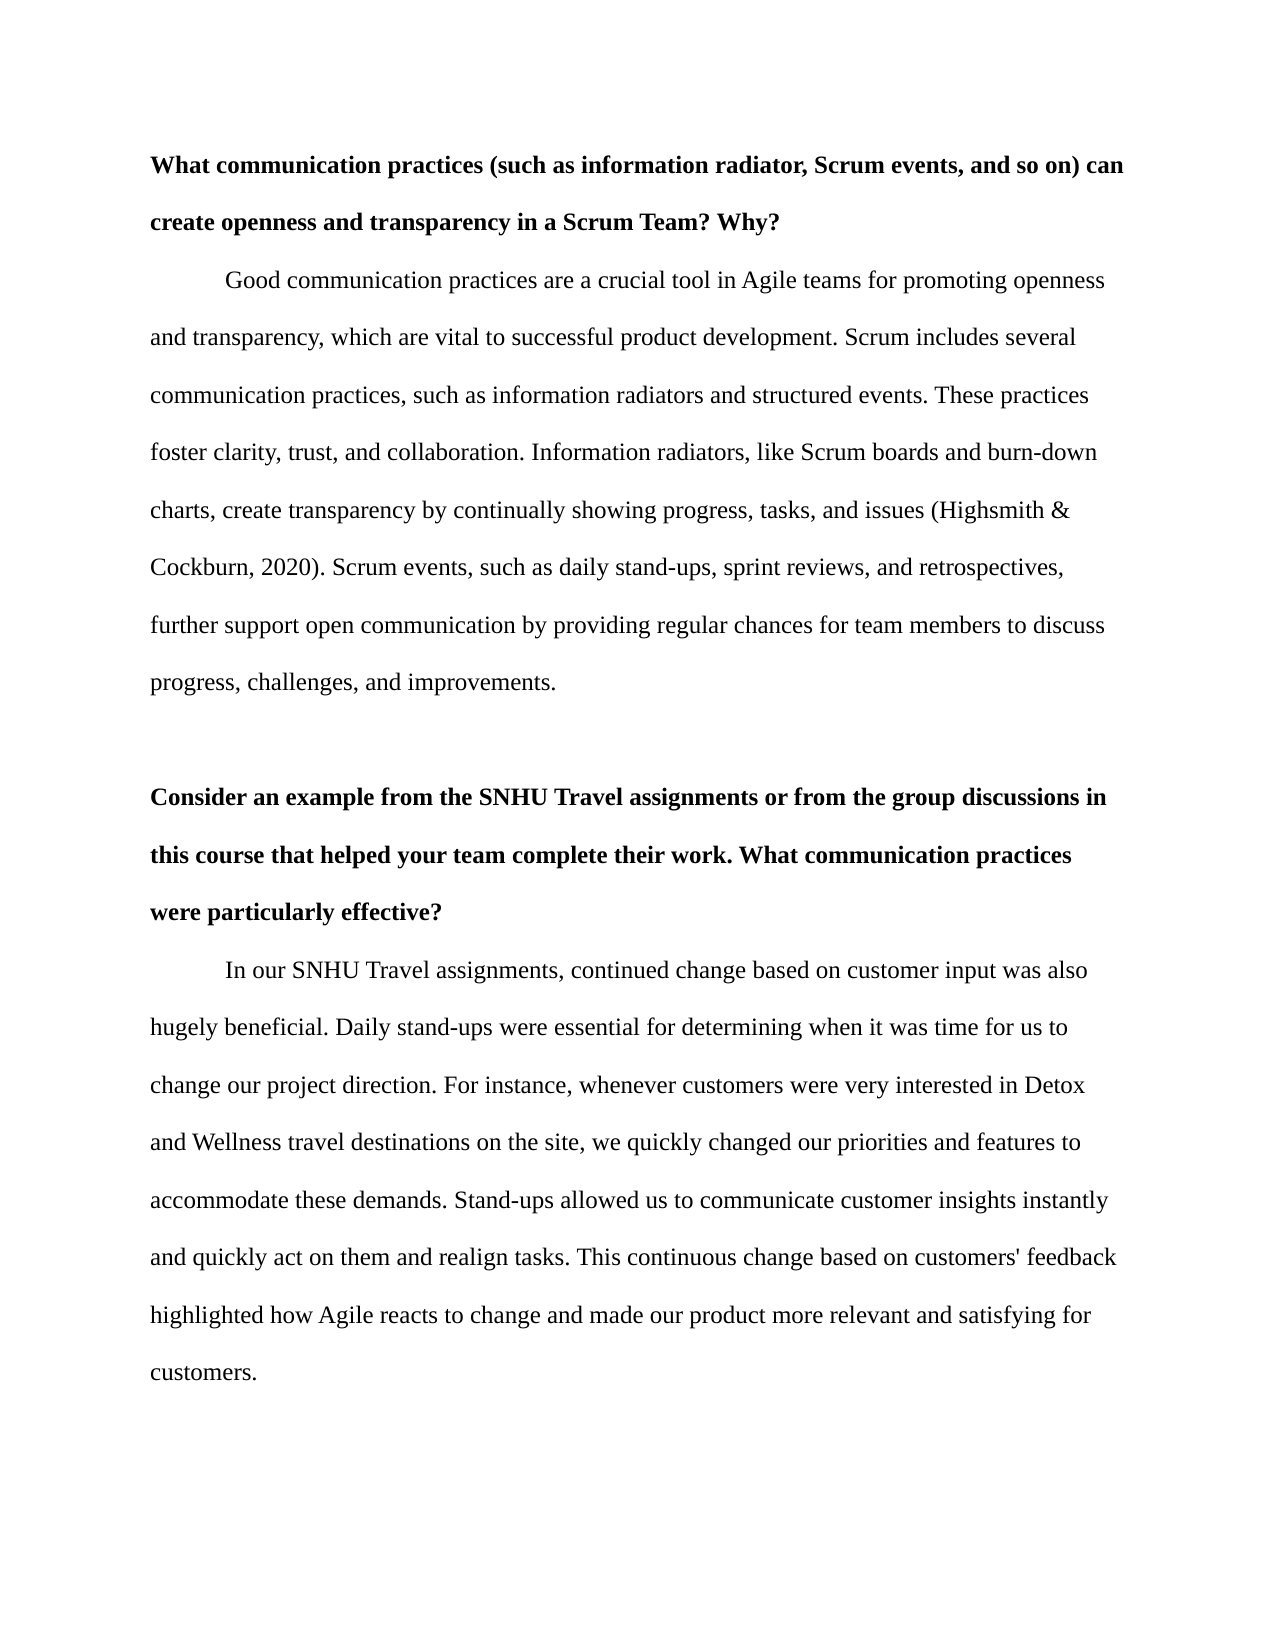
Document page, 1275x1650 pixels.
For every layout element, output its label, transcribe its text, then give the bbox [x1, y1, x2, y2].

text In our SNHU Travel assignments, continued change based on customer input was also hugely beneficial. Daily stand-ups were essential for determining when it was time for us to change our project direction. For instance, whenever customers were very interested in Detox and Wellness travel destinations on the site, we quickly changed our priorities and features to accommodate these demands. Stand-ups allowed us to communicate customer insights instantly and quickly act on them and realign tasks. This continuous change based on customers' feedback highlighted how Agile reacts to change and made our product more relevant and satisfying for customers. [150, 955, 1125, 1386]
text Good communication practices are a crucial tool in Agile teams for promoting openness and transparency, which are vital to successful product development. Scrum includes several communication practices, such as information radiators and structured events. These practices foster clarity, trust, and collaboration. Information radiators, like Scrum boards and burn-down charts, create transparency by continually showing progress, tasks, and issues (Highsmith & Cockburn, 2020). Scrum events, such as daily stand-ups, sprint reviews, and retrospectives, further support open communication by providing regular chances for team members to discuss progress, challenges, and improvements. [150, 265, 1125, 696]
text What communication practices (such as information radiator, Scrum events, and so on) can create openness and transparency in a Scrum Team? Why? [150, 150, 1125, 236]
text Consider an example from the SNHU Travel assignments or from the group discussions in this course that helped your team complete their work. What communication practices were particularly effective? [150, 782, 1125, 926]
